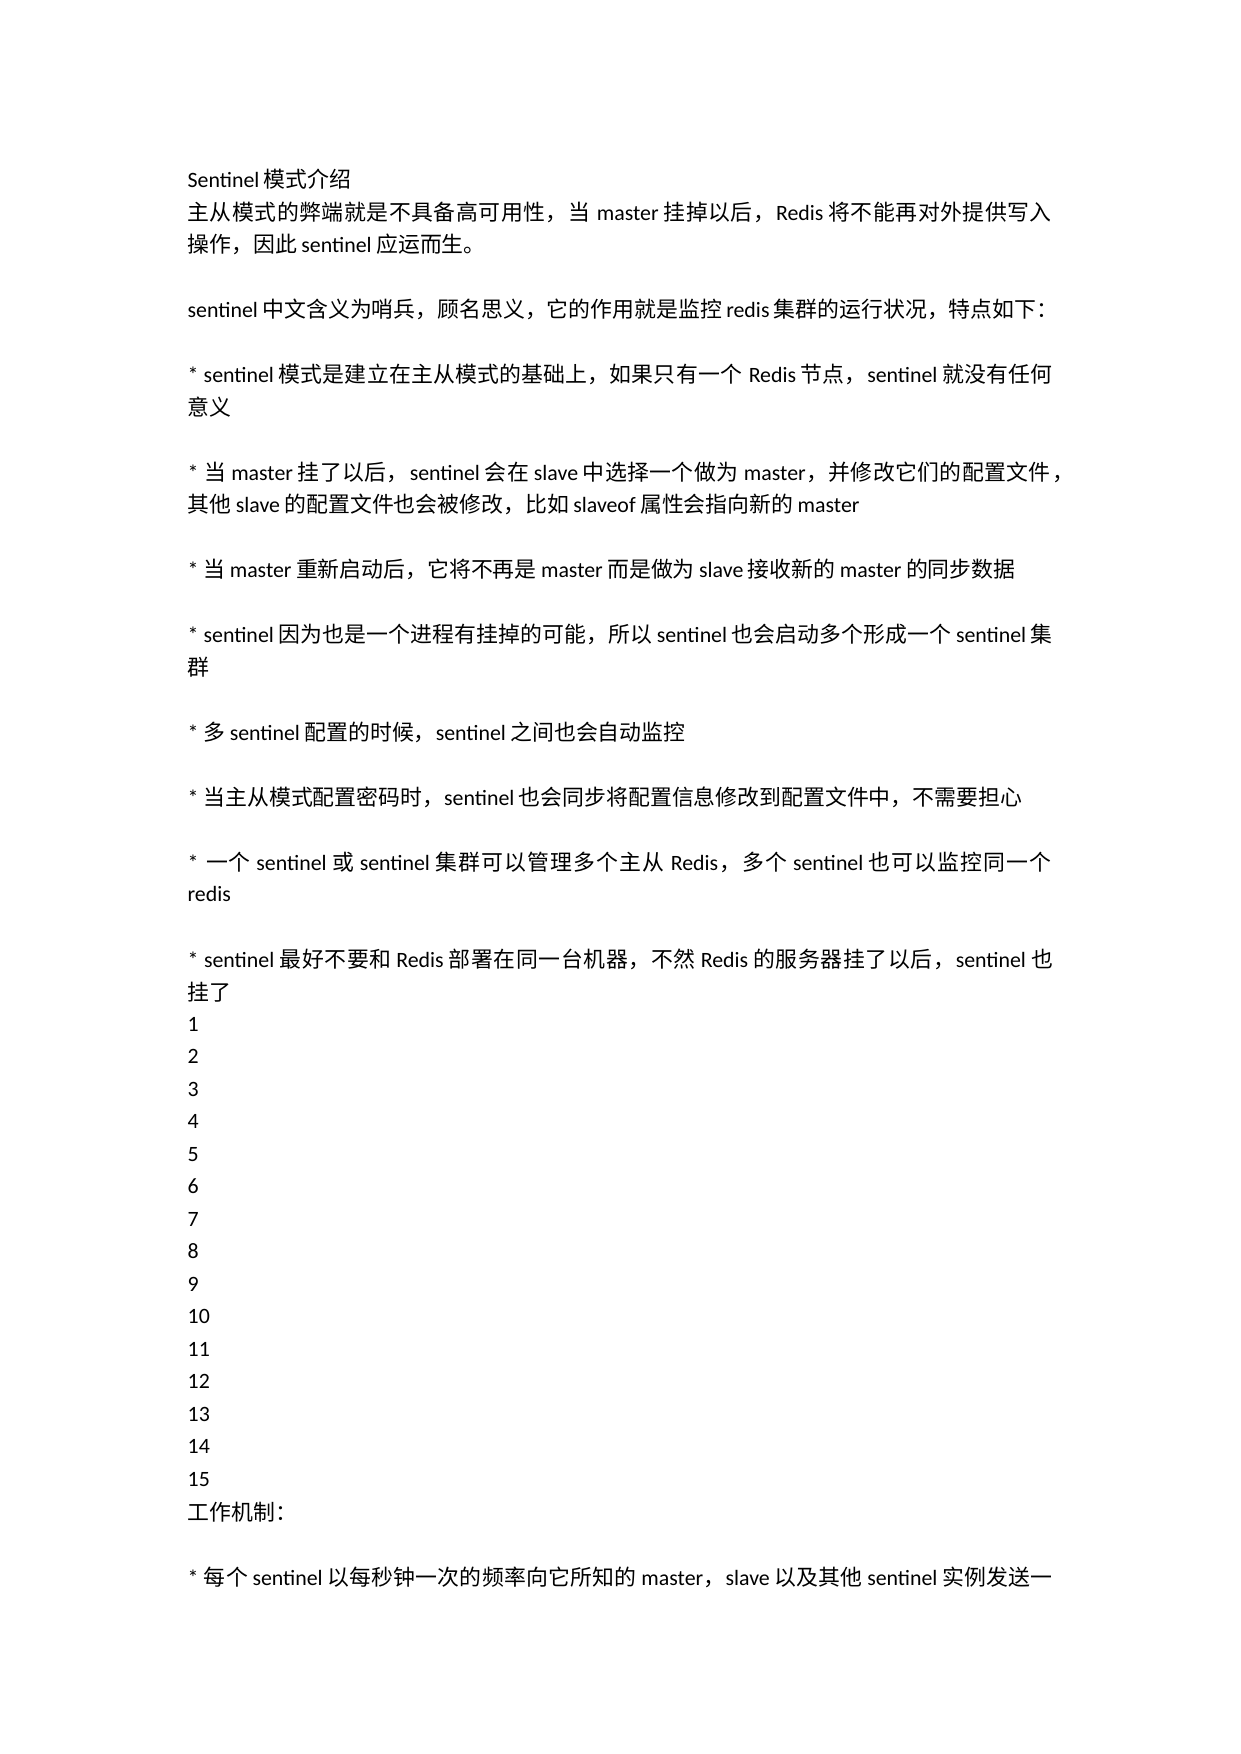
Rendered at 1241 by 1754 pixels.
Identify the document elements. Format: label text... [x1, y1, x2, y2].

text 11 [187, 1332, 1053, 1364]
text 3 [187, 1072, 1053, 1104]
text 12 [187, 1364, 1053, 1397]
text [187, 1559, 1053, 1592]
text 8 [187, 1234, 1053, 1267]
text 13 [187, 1397, 1053, 1429]
text 4 [187, 1104, 1053, 1137]
text * 当主从模式配置密码时，sentinel也会同步将配置信息修改到配置文件中，不需要担心 [187, 779, 1053, 812]
text 9 [187, 1267, 1053, 1299]
text * 当master挂了以后，sentinel会在slave中选择一个做为master，并修改它们的配置文件，其他slave的配置文件也会被修改，比如slaveof属性会指向新的master [187, 454, 1053, 519]
text Sentinel模式介绍 [187, 162, 1053, 194]
text 10 [187, 1299, 1053, 1332]
text 1 [187, 1007, 1053, 1039]
text 15 [187, 1462, 1053, 1494]
text * sentinel因为也是一个进程有挂掉的可能，所以sentinel也会启动多个形成一个sentinel集群 [187, 617, 1053, 682]
text * 多sentinel配置的时候，sentinel之间也会自动监控 [187, 714, 1053, 747]
text 2 [187, 1039, 1053, 1072]
text * sentinel模式是建立在主从模式的基础上，如果只有一个Redis节点，sentinel就没有任何意义 [187, 357, 1053, 422]
text 14 [187, 1429, 1053, 1462]
text 主从模式的弊端就是不具备高可用性，当master挂掉以后，Redis将不能再对外提供写入操作，因此sentinel应运而生。 [187, 194, 1053, 259]
text 6 [187, 1169, 1053, 1202]
text sentinel中文含义为哨兵，顾名思义，它的作用就是监控redis集群的运行状况，特点如下： [187, 292, 1053, 324]
text 5 [187, 1137, 1053, 1169]
text * 一个sentinel或sentinel集群可以管理多个主从Redis，多个sentinel也可以监控同一个redis [187, 844, 1053, 909]
text * sentinel最好不要和Redis部署在同一台机器，不然Redis的服务器挂了以后，sentinel也挂了 [187, 942, 1053, 1007]
text * 当master重新启动后，它将不再是master而是做为slave接收新的master的同步数据 [187, 552, 1053, 584]
text 工作机制： [187, 1494, 1053, 1527]
text 7 [187, 1202, 1053, 1234]
